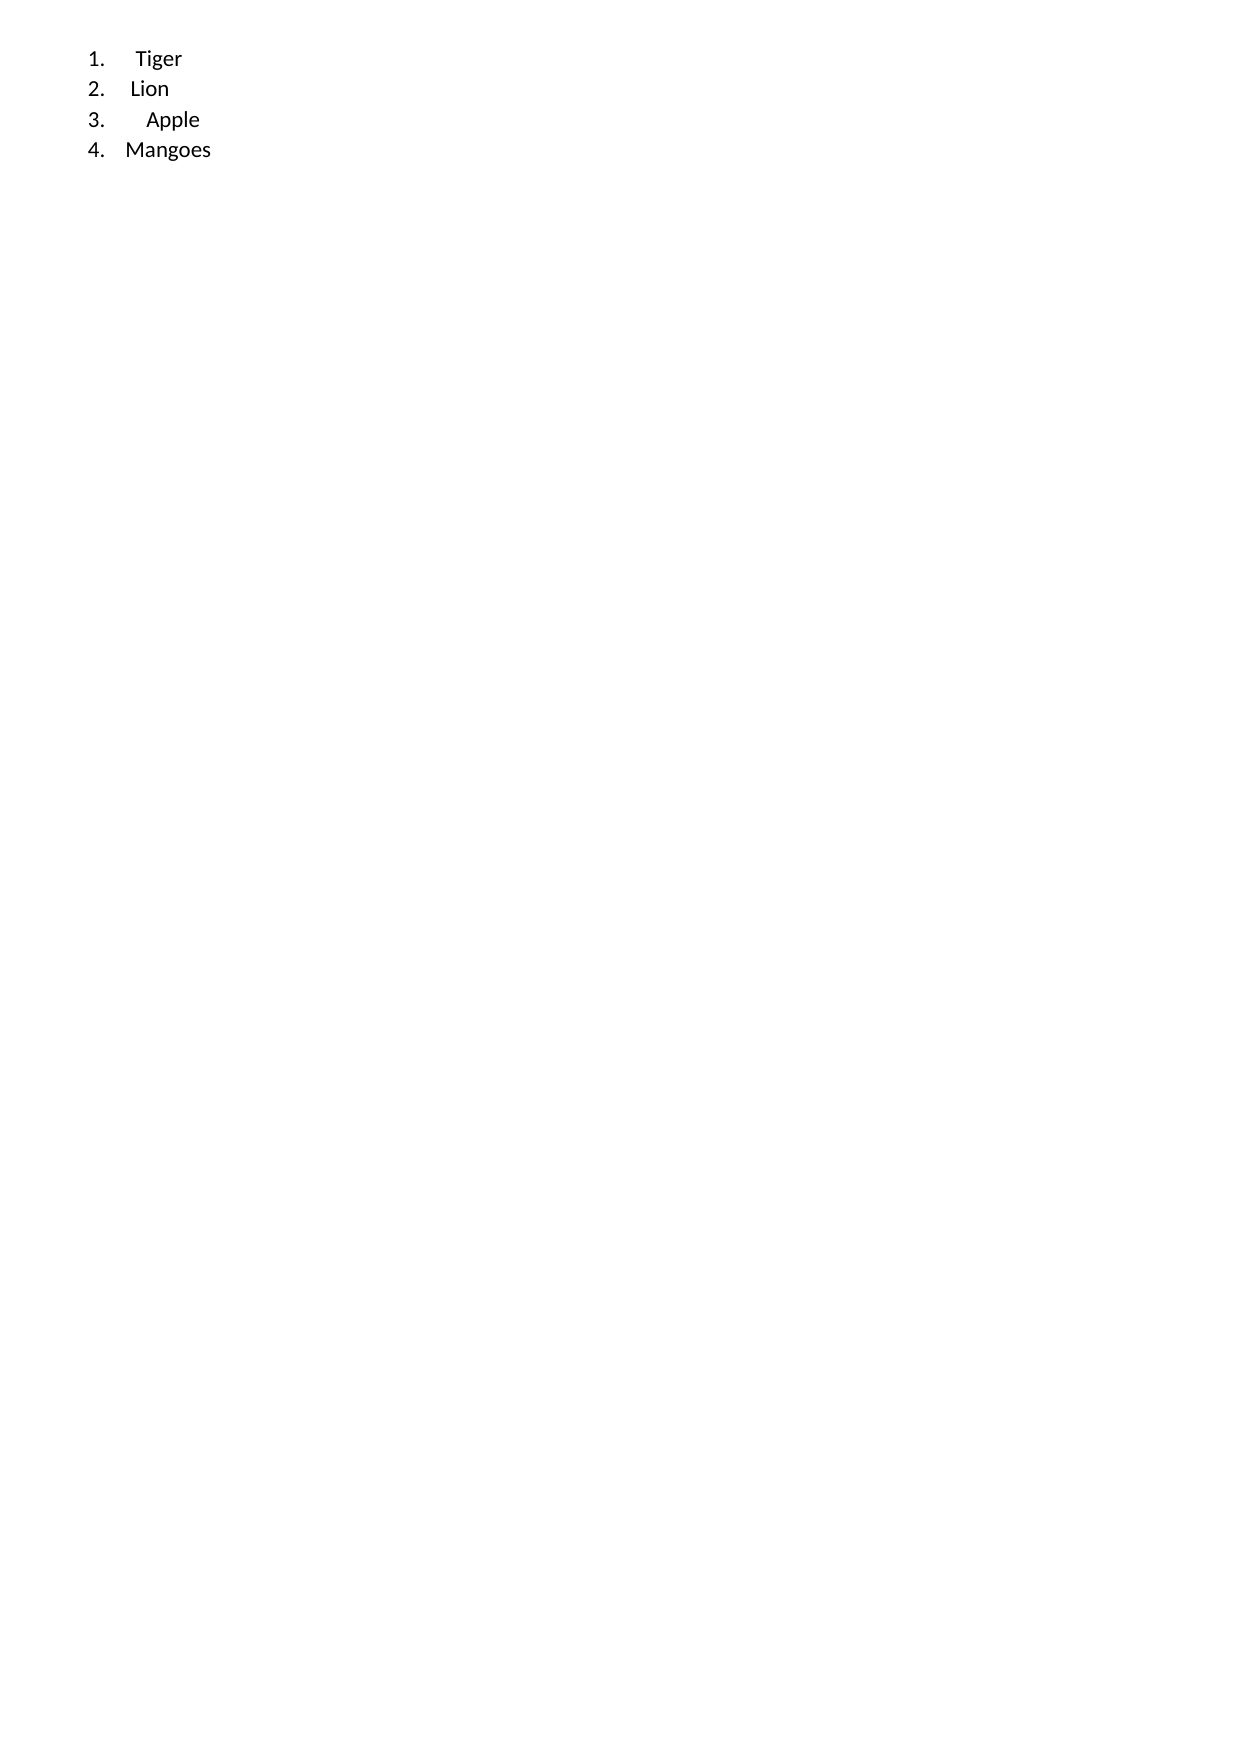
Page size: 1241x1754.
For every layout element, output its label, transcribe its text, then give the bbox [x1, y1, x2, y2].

list Lion [88, 74, 1190, 102]
list Apple [88, 105, 1190, 133]
list Mangoes [88, 135, 1190, 163]
list Tiger [88, 44, 1190, 72]
